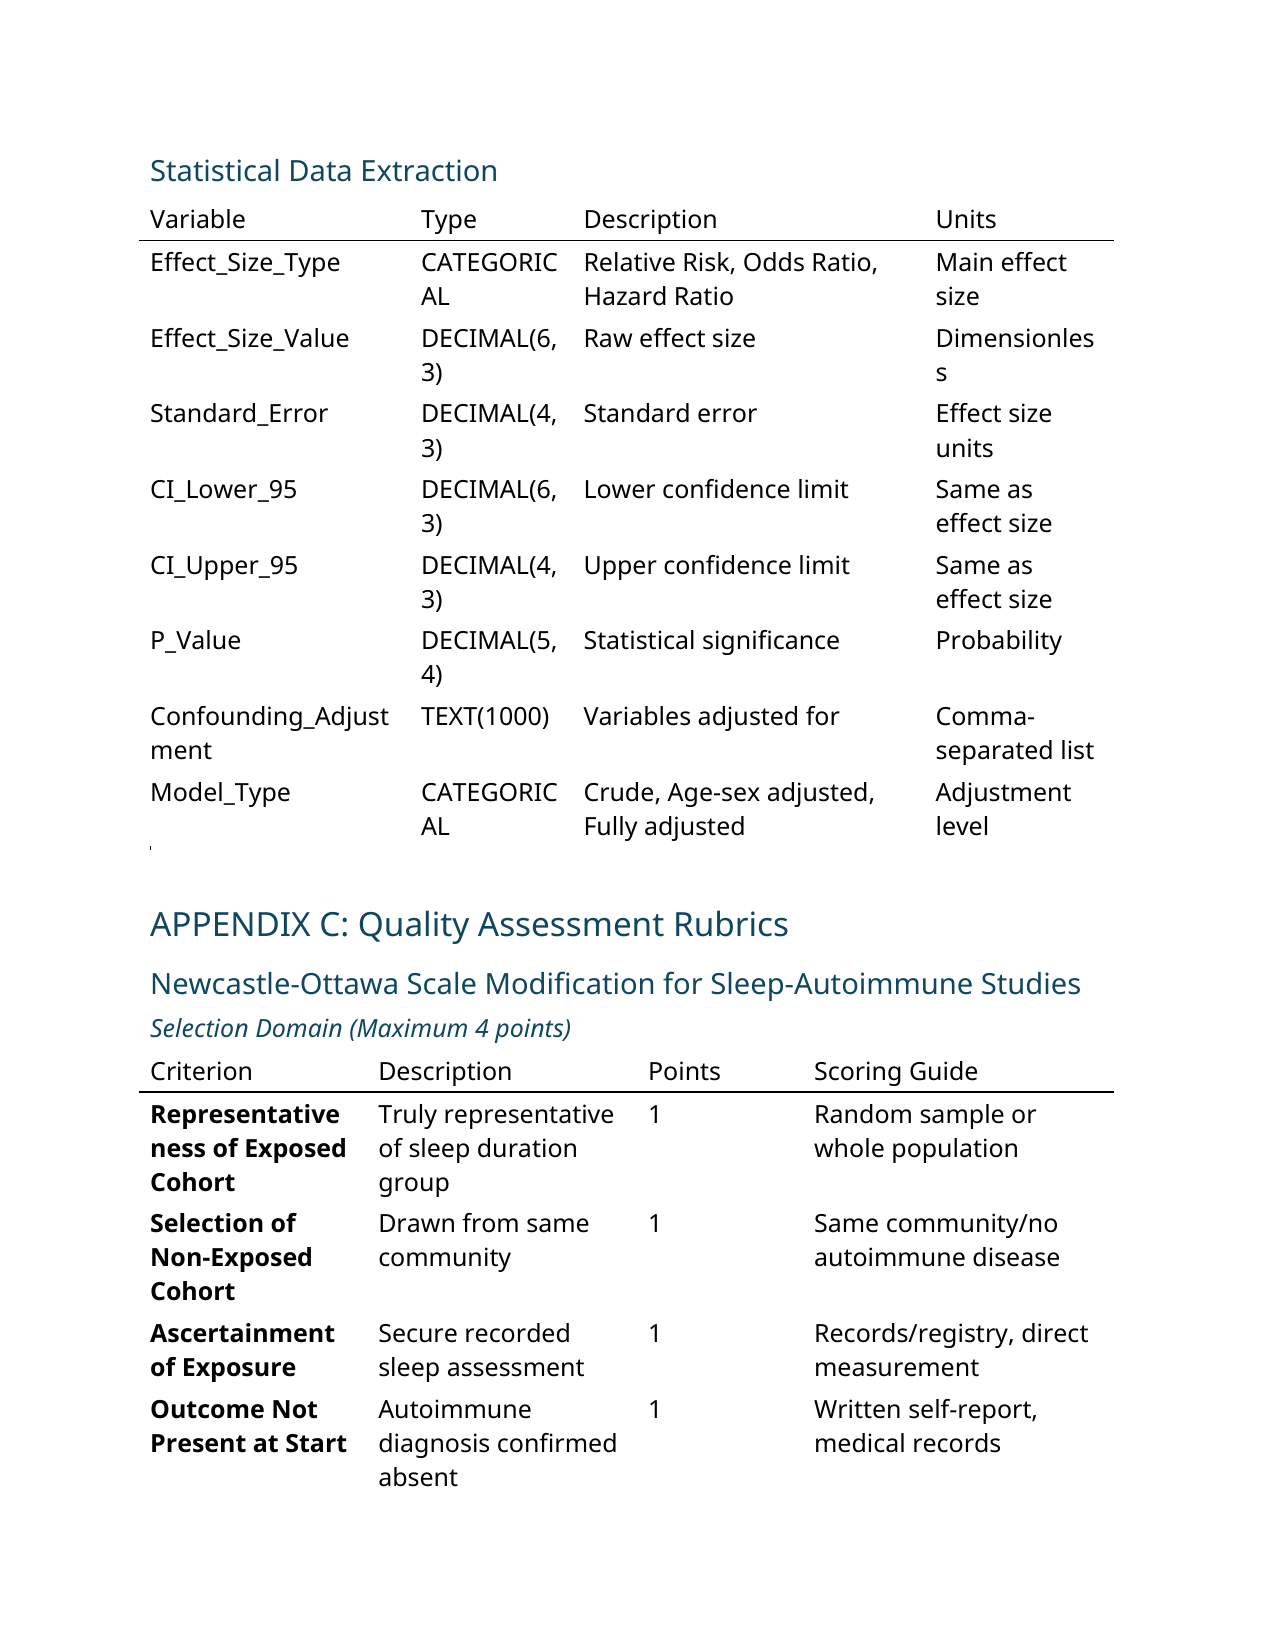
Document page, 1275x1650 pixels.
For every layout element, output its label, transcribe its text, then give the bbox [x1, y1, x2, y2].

table_header Points [637, 1049, 803, 1091]
subtitle APPENDIX C: Quality Assessment Rubrics [150, 901, 1125, 946]
table_header Criterion [139, 1049, 367, 1091]
table_cell Drawn from same community [367, 1202, 637, 1312]
table_cell Same community/no autoimmune disease [803, 1202, 1114, 1312]
table_cell Confounding_Adjustment [139, 695, 409, 771]
table_cell Autoimmune diagnosis confirmed absent [367, 1388, 637, 1497]
table_cell Comma-separated list [924, 695, 1114, 771]
table_cell Lower confidence limit [572, 468, 924, 544]
table_cell Effect size units [924, 393, 1114, 468]
table_cell Main effect size [924, 241, 1114, 317]
table_cell CATEGORICAL [410, 771, 572, 846]
table_cell Variables adjusted for [572, 695, 924, 771]
table_cell Ascertainment of Exposure [139, 1312, 367, 1387]
subtitle Selection Domain (Maximum 4 points) [150, 1011, 1125, 1045]
table_cell Statistical significance [572, 619, 924, 695]
table_cell CI_Lower_95 [139, 468, 409, 544]
table_cell Outcome Not Present at Start [139, 1388, 367, 1497]
table_cell Effect_Size_Value [139, 317, 409, 392]
table_header Type [410, 198, 572, 239]
table_cell Probability [924, 619, 1114, 695]
table_cell Standard_Error [139, 393, 409, 468]
table_cell Crude, Age-sex adjusted, Fully adjusted [572, 771, 924, 846]
table_header Description [572, 198, 924, 239]
table_cell TEXT(1000) [410, 695, 572, 771]
table_cell Representativeness of Exposed Cohort [139, 1093, 367, 1202]
table_cell Relative Risk, Odds Ratio, Hazard Ratio [572, 241, 924, 317]
table_cell Adjustment level [924, 771, 1114, 846]
table_cell DECIMAL(4,3) [410, 393, 572, 468]
table_cell 1 [637, 1312, 803, 1387]
table_cell Random sample or whole population [803, 1093, 1114, 1202]
table_cell Raw effect size [572, 317, 924, 392]
table_cell Same as effect size [924, 468, 1114, 544]
table_header Description [367, 1049, 637, 1091]
table_header Variable [139, 198, 409, 239]
table_cell Upper confidence limit [572, 544, 924, 619]
table_header Scoring Guide [803, 1049, 1114, 1091]
table_cell DECIMAL(6,3) [410, 317, 572, 392]
table_cell 1 [637, 1202, 803, 1312]
table_cell Model_Type [139, 771, 409, 846]
table_cell CI_Upper_95 [139, 544, 409, 619]
table_cell Records/registry, direct measurement [803, 1312, 1114, 1387]
subtitle Statistical Data Extraction [150, 150, 1125, 190]
subtitle Newcastle-Ottawa Scale Modification for Sleep-Autoimmune Studies [150, 963, 1125, 1003]
table_cell Dimensionless [924, 317, 1114, 392]
table_cell P_Value [139, 619, 409, 695]
table_cell Selection of Non-Exposed Cohort [139, 1202, 367, 1312]
table_cell Truly representative of sleep duration group [367, 1093, 637, 1202]
table_cell 1 [637, 1093, 803, 1202]
table_cell CATEGORICAL [410, 241, 572, 317]
table_cell Secure recorded sleep assessment [367, 1312, 637, 1387]
table_cell Written self-report, medical records [803, 1388, 1114, 1497]
table_cell Effect_Size_Type [139, 241, 409, 317]
table_header Units [924, 198, 1114, 239]
table_cell 1 [637, 1388, 803, 1497]
table_cell DECIMAL(5,4) [410, 619, 572, 695]
table_cell DECIMAL(6,3) [410, 468, 572, 544]
table_cell DECIMAL(4,3) [410, 544, 572, 619]
table_cell Standard error [572, 393, 924, 468]
table_cell Same as effect size [924, 544, 1114, 619]
